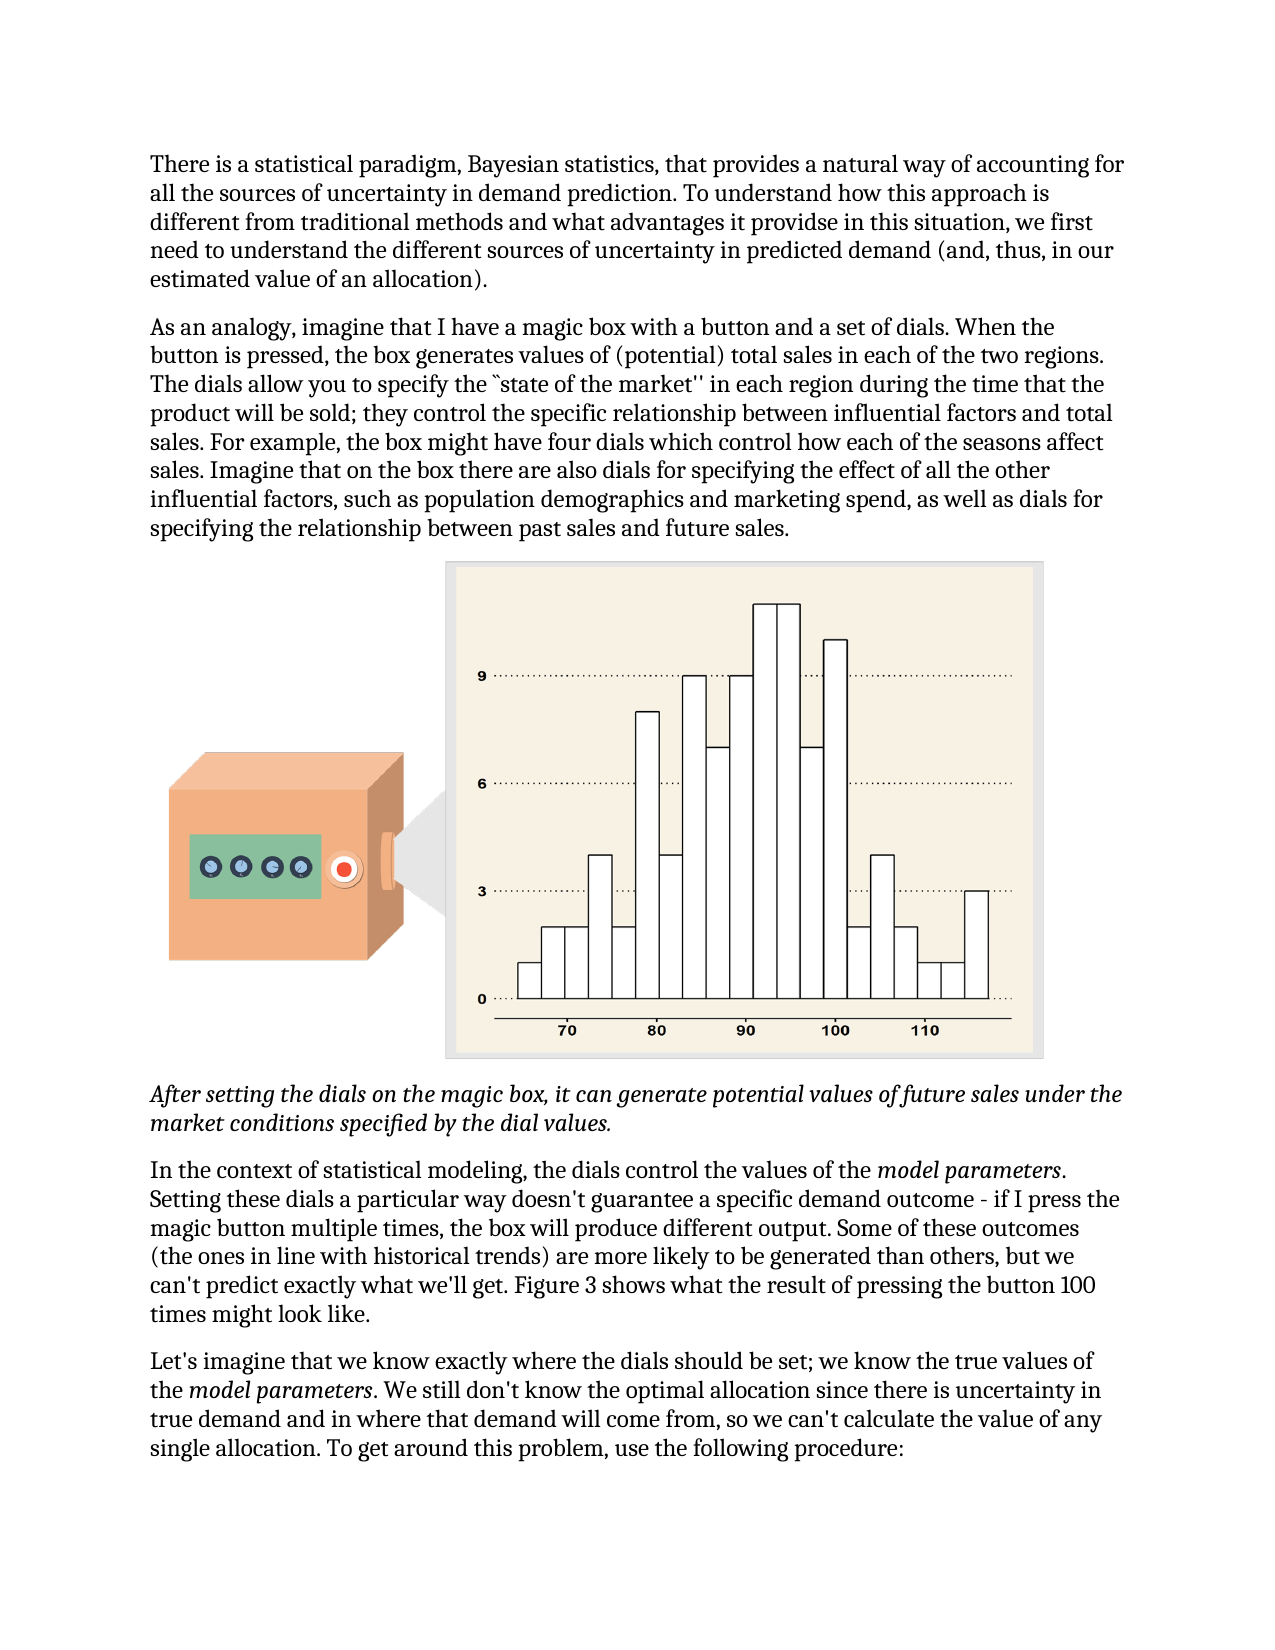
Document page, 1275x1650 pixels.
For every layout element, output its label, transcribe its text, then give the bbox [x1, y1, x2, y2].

text Let's imagine that we know exactly where the dials should be set; we know the true values of the model parameters. We still don't know the optimal allocation since there is uncertainty in true demand and in where that demand will come from, so we can't calculate the value of any single allocation. To get around this problem, use the following procedure: [150, 1347, 1125, 1462]
text There is a statistical paradigm, Bayesian statistics, that provides a natural way of accounting for all the sources of uncertainty in demand prediction. To understand how this approach is different from traditional methods and what advantages it providse in this situation, we first need to understand the different sources of uncertainty in predicted demand (and, thus, in our estimated value of an allocation). [150, 150, 1125, 294]
text After setting the dials on the magic box, it can generate potential values of future sales under the market conditions specified by the dial values. [150, 1080, 1125, 1137]
picture [168, 561, 1044, 1059]
text As an analogy, imagine that I have a magic box with a button and a set of dials. When the button is pressed, the box generates values of (potential) total sales in each of the two regions. The dials allow you to specify the ``state of the market'' in each region during the time that the product will be sold; they control the specific relationship between influential factors and total sales. For example, the box might have four dials which control how each of the seasons affect sales. Imagine that on the box there are also dials for specifying the effect of all the other influential factors, such as population demographics and marketing spend, as well as dials for specifying the relationship between past sales and future sales. [150, 312, 1125, 542]
text In the context of statistical modeling, the dials control the values of the model parameters. Setting these dials a particular way doesn't guarantee a specific demand outcome - if I press the magic button multiple times, the box will produce different output. Some of these outcomes (the ones in line with historical trends) are more likely to be generated than others, but we can't predict exactly what we'll get. Figure 3 shows what the result of pressing the button 100 times might look like. [150, 1156, 1125, 1328]
